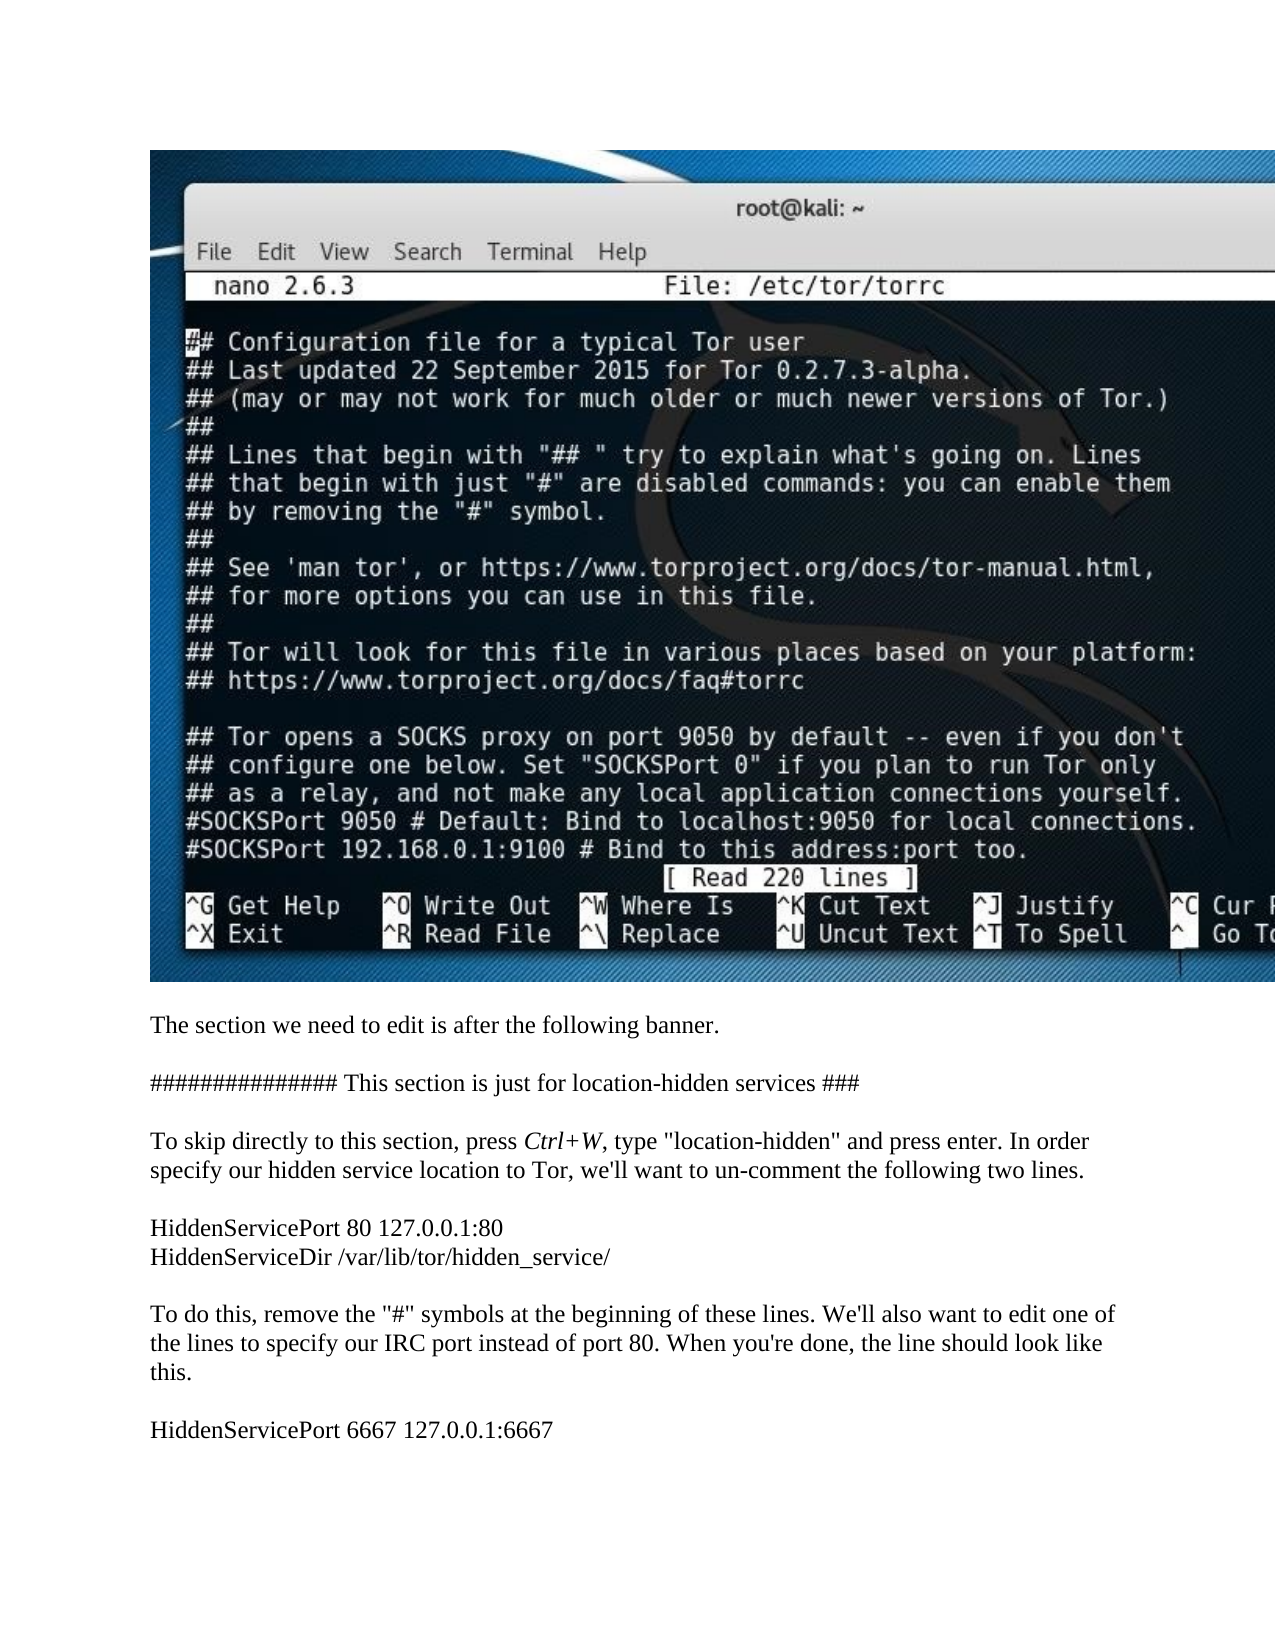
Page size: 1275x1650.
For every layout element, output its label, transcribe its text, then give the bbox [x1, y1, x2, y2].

text To skip directly to this section, press Ctrl+W, type "location-hidden" and press enter. In order specify our hidden service location to Tor, we'll want to un-comment the following two lines. [150, 1126, 1125, 1184]
text The section we need to edit is after the following banner. [150, 1010, 1125, 1039]
text To do this, remove the "#" symbols at the beginning of these lines. We'll also want to edit one of the lines to specify our IRC port instead of port 80. When you're done, the line should look like this. [150, 1299, 1125, 1386]
text ############### This section is just for location-hidden services ### [150, 1068, 1125, 1097]
text HiddenServicePort 6667 127.0.0.1:6667 [150, 1415, 1125, 1444]
text HiddenServicePort 80 127.0.0.1:80 HiddenServiceDir /var/lib/tor/hidden_service/ [150, 1213, 1125, 1270]
picture [150, 150, 1275, 982]
